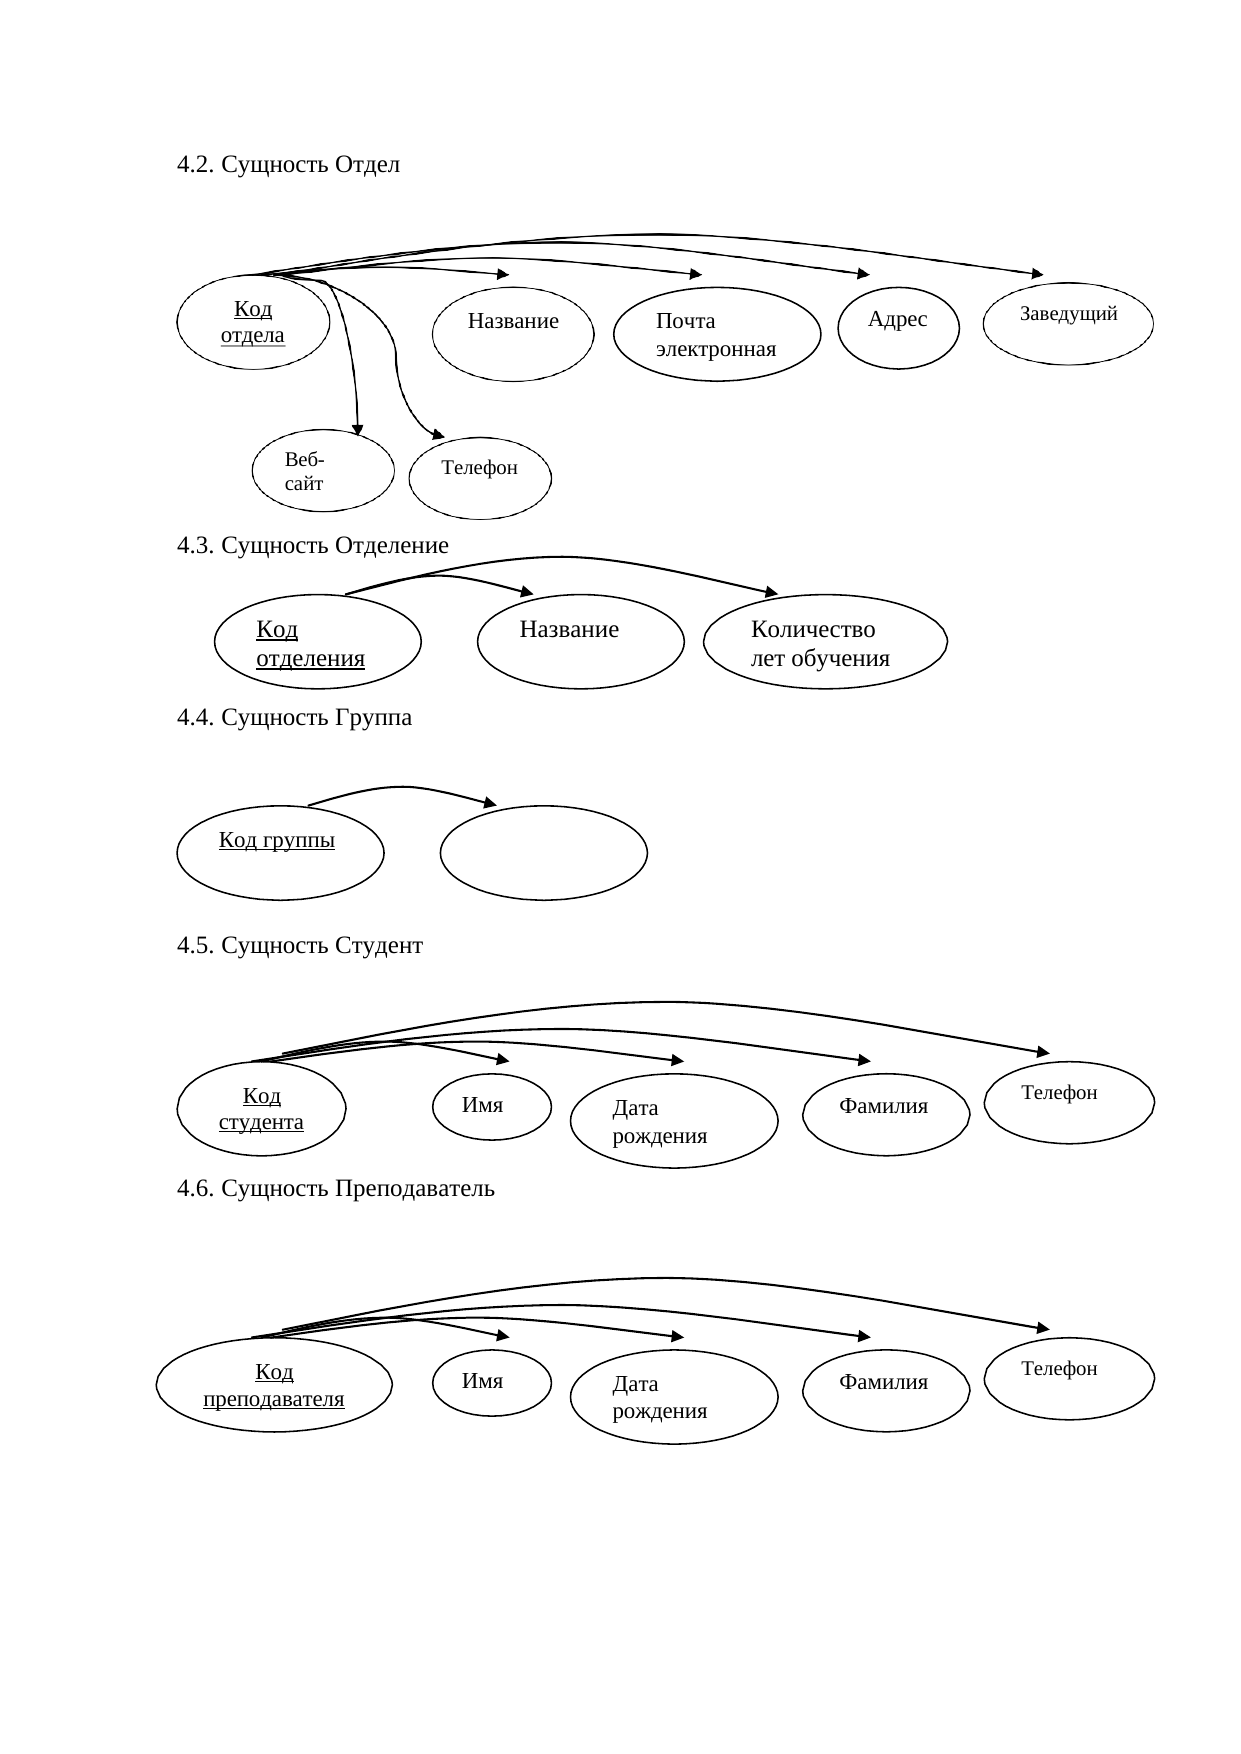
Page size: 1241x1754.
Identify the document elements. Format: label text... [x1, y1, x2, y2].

picture [176, 233, 1154, 520]
list Сущность Группа [177, 702, 1230, 731]
list Сущность Студент [177, 930, 1230, 959]
list Сущность Преподаватель [177, 1001, 1230, 1202]
list Сущность Отдел [177, 149, 1230, 177]
